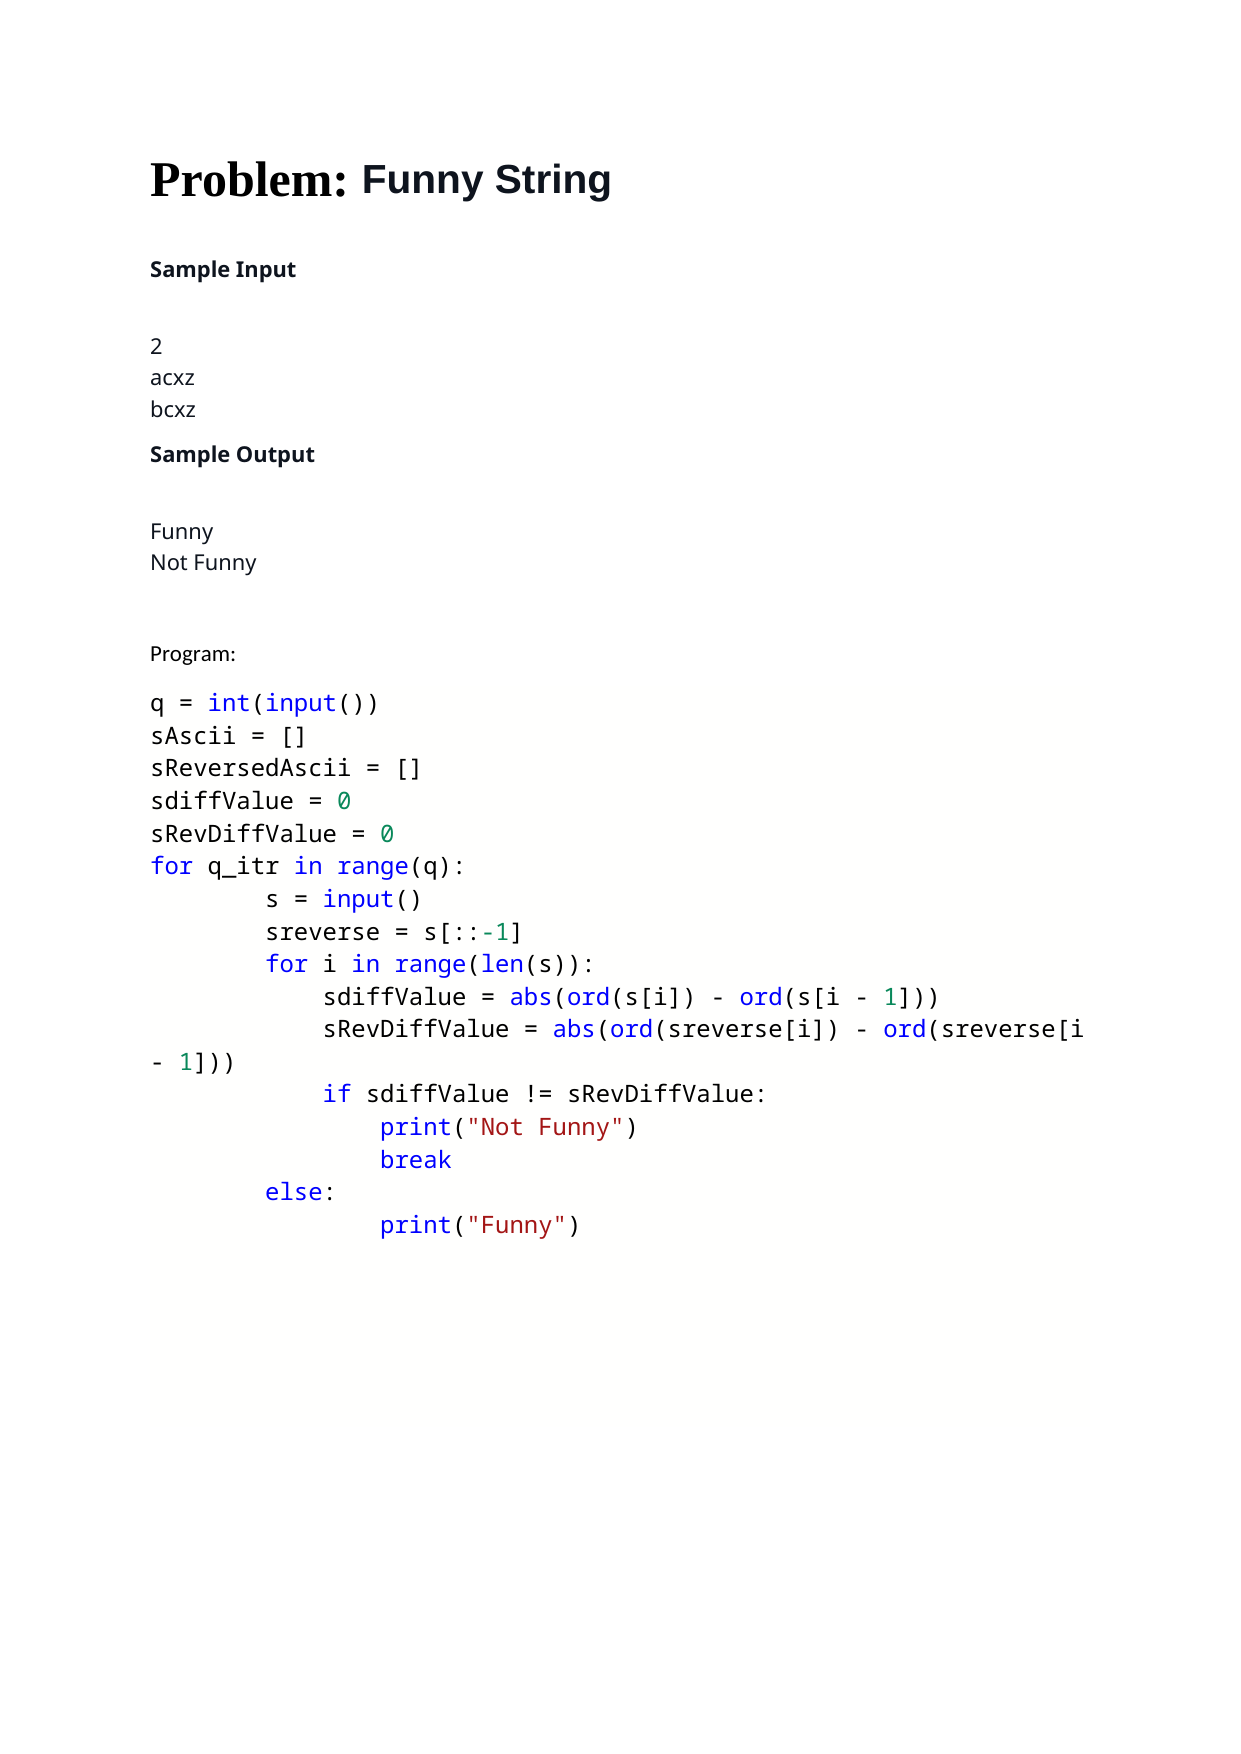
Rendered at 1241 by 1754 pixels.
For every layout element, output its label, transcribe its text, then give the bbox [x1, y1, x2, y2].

text sreverse = s[::-1] [150, 914, 1090, 947]
text bcxz [150, 392, 1090, 423]
subtitle Problem: Funny String [150, 150, 1090, 207]
text Sample Output [150, 439, 1090, 469]
text print("Not Funny") [150, 1110, 1090, 1142]
text Not Funny [150, 545, 1090, 577]
text sRevDiffValue = abs(ord(sreverse[i]) - ord(sreverse[i - 1])) [150, 1012, 1090, 1077]
text sReversedAscii = [] [150, 751, 1090, 784]
text for i in range(len(s)): [150, 947, 1090, 979]
text acxz [150, 361, 1090, 392]
text Funny [150, 514, 1090, 545]
text q = int(input()) [150, 686, 1090, 719]
text sdiffValue = 0 [150, 784, 1090, 816]
text sAscii = [] [150, 719, 1090, 751]
text Sample Input [150, 254, 1090, 284]
text else: [150, 1175, 1090, 1208]
text if sdiffValue != sRevDiffValue: [150, 1077, 1090, 1110]
text 2 [150, 329, 1090, 361]
text sRevDiffValue = 0 [150, 816, 1090, 849]
text print("Funny") [150, 1208, 1090, 1240]
text break [150, 1142, 1090, 1175]
text for q_itr in range(q): [150, 849, 1090, 882]
text sdiffValue = abs(ord(s[i]) - ord(s[i - 1])) [150, 979, 1090, 1012]
text s = input() [150, 882, 1090, 914]
text Program: [150, 639, 1090, 667]
